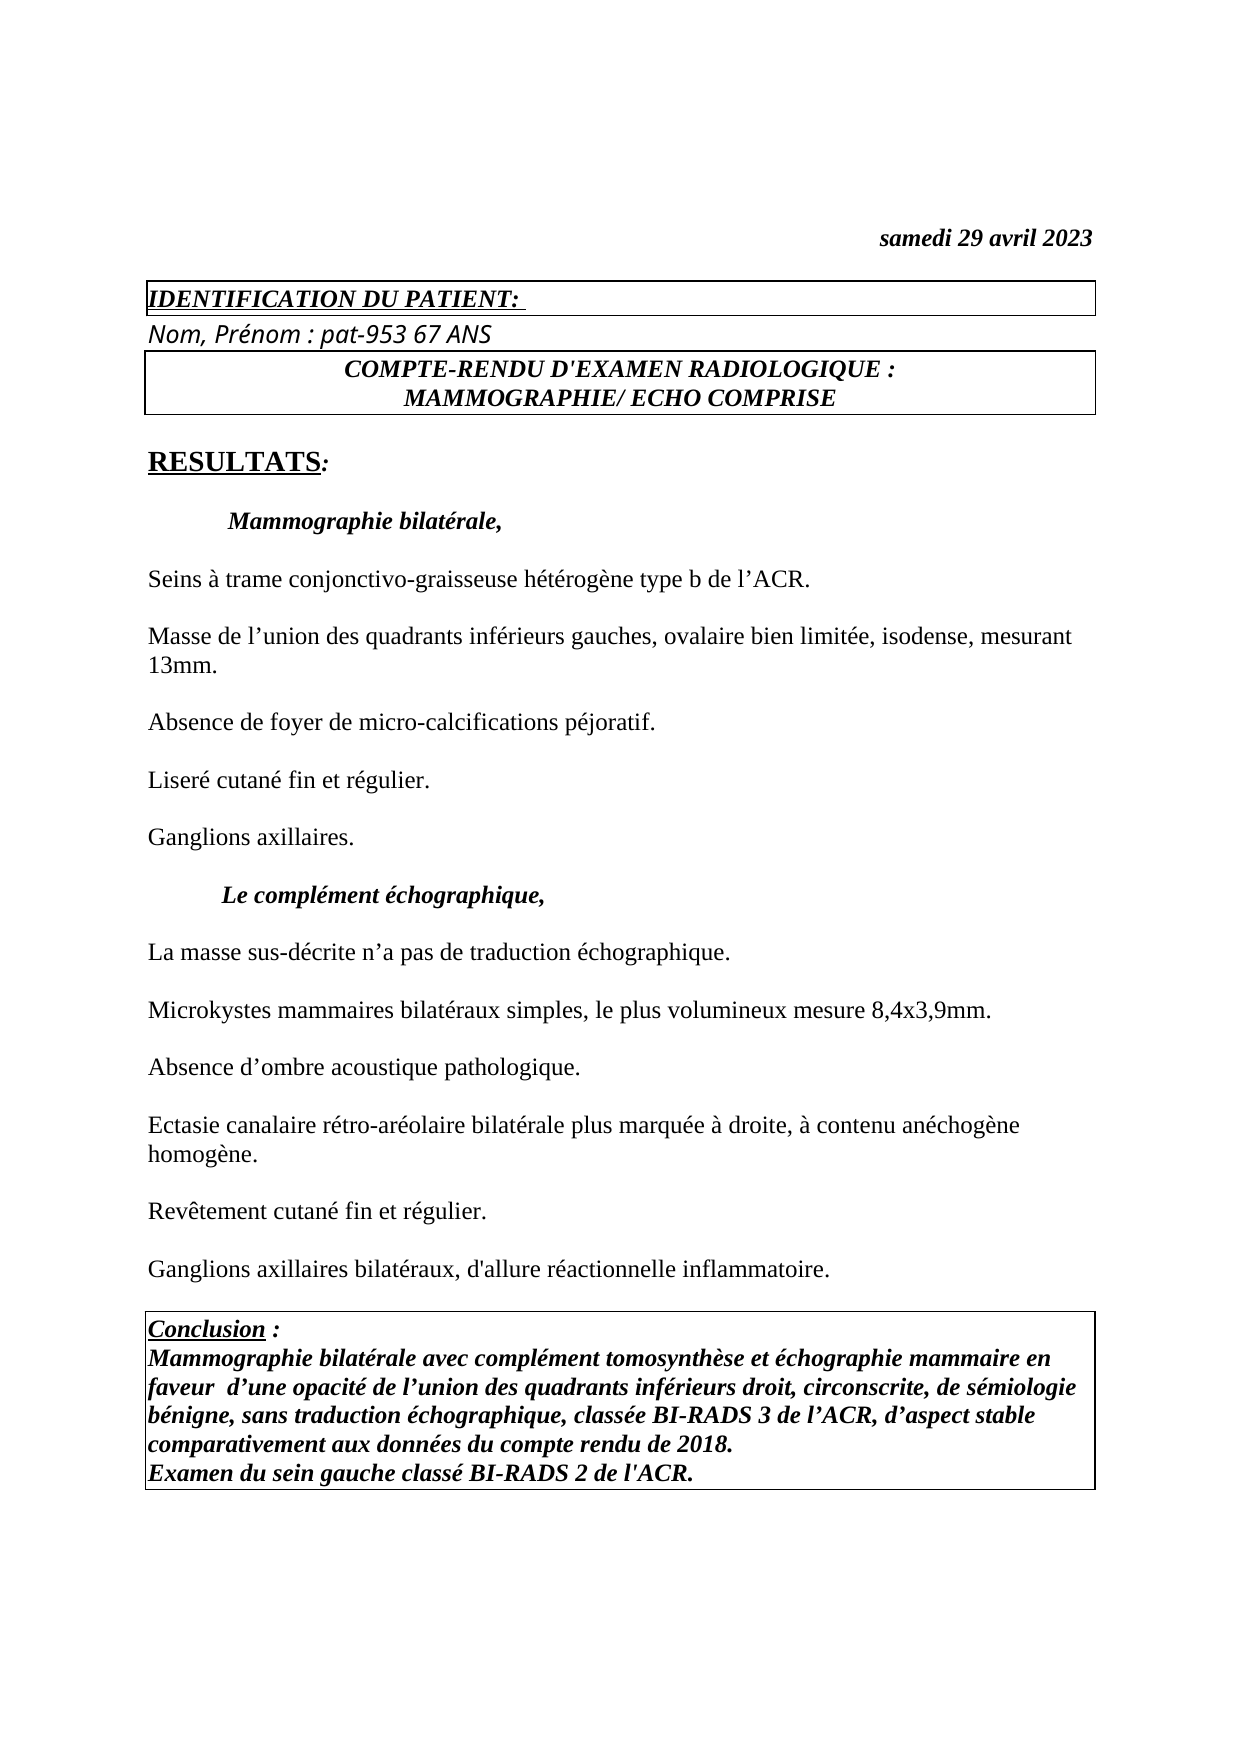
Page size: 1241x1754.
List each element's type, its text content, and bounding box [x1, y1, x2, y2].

text Ectasie canalaire rétro-aréolaire bilatérale plus marquée à droite, à contenu anéchogène homogène. [148, 1110, 1092, 1167]
text Microkystes mammaires bilatéraux simples, le plus volumineux mesure 8,4x3,9mm. [148, 995, 1092, 1024]
text Mammographie bilatérale avec complément tomosynthèse et échographie mammaire en faveur d’une opacité de l’union des quadrants inférieurs droit, circonscrite, de sémiologie bénigne, sans traduction échographique, classée BI-RADS 3 de l’ACR, d’aspect stable comparativement aux données du compte rendu de 2018. [148, 1343, 1092, 1455]
text Ganglions axillaires. [148, 822, 1092, 851]
text Ganglions axillaires bilatéraux, d'allure réactionnelle inflammatoire. [148, 1254, 1092, 1282]
text Nom, Prénom : pat-953 67 ANS [148, 316, 1092, 350]
text Examen du sein gauche classé BI-RADS 2 de l'ACR. [146, 1455, 1094, 1489]
text Mammographie bilatérale, [148, 506, 1092, 535]
text IDENTIFICATION DU PATIENT: [148, 282, 1095, 315]
text Absence d’ombre acoustique pathologique. [148, 1052, 1092, 1081]
text MAMMOGRAPHIE/ ECHO COMPRISE [146, 379, 1095, 414]
text Revêtement cutané fin et régulier. [148, 1196, 1092, 1225]
text samedi 29 avril 2023 [148, 223, 1092, 252]
text Conclusion : [146, 1312, 1094, 1343]
text Masse de l’union des quadrants inférieurs gauches, ovalaire bien limitée, isodense, mesurant 13mm. [148, 621, 1092, 679]
text Absence de foyer de micro-calcifications péjoratif. [148, 707, 1092, 736]
text Seins à trame conjonctivo-graisseuse hétérogène type b de l’ACR. [148, 564, 1092, 592]
text Liseré cutané fin et régulier. [148, 765, 1092, 794]
text RESULTATS: [148, 444, 1092, 477]
text COMPTE-RENDU D'EXAMEN RADIOLOGIQUE : [146, 352, 1095, 379]
text Le complément échographique, [148, 880, 1092, 909]
text La masse sus-décrite n’a pas de traduction échographique. [148, 937, 1092, 966]
